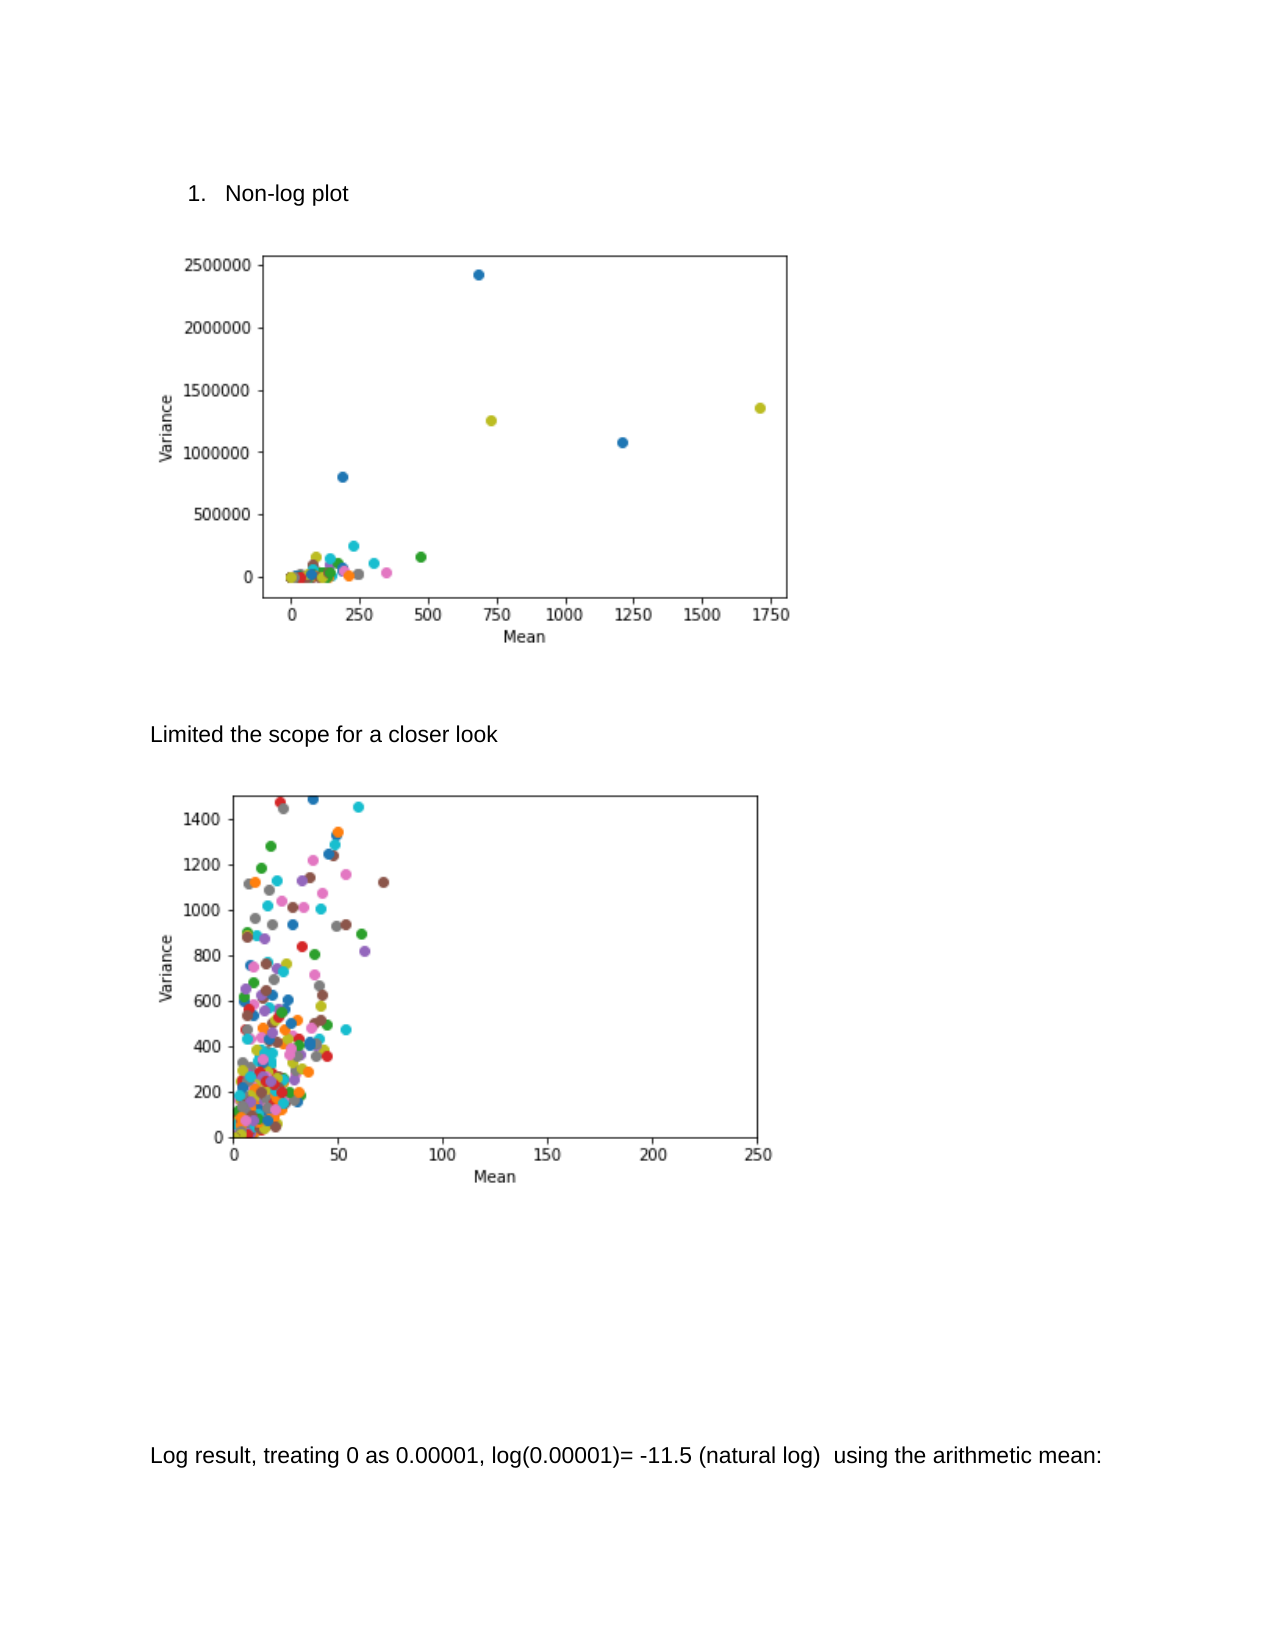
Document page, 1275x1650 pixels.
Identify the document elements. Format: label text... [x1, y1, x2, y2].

picture [150, 240, 802, 657]
list Non-log plot [187, 180, 1125, 207]
text Log result, treating 0 as 0.00001, log(0.00001)= -11.5 (natural log) using the arithmetic mean: [150, 1442, 1125, 1468]
picture [150, 781, 782, 1197]
text Limited the scope for a closer look [150, 721, 1125, 747]
